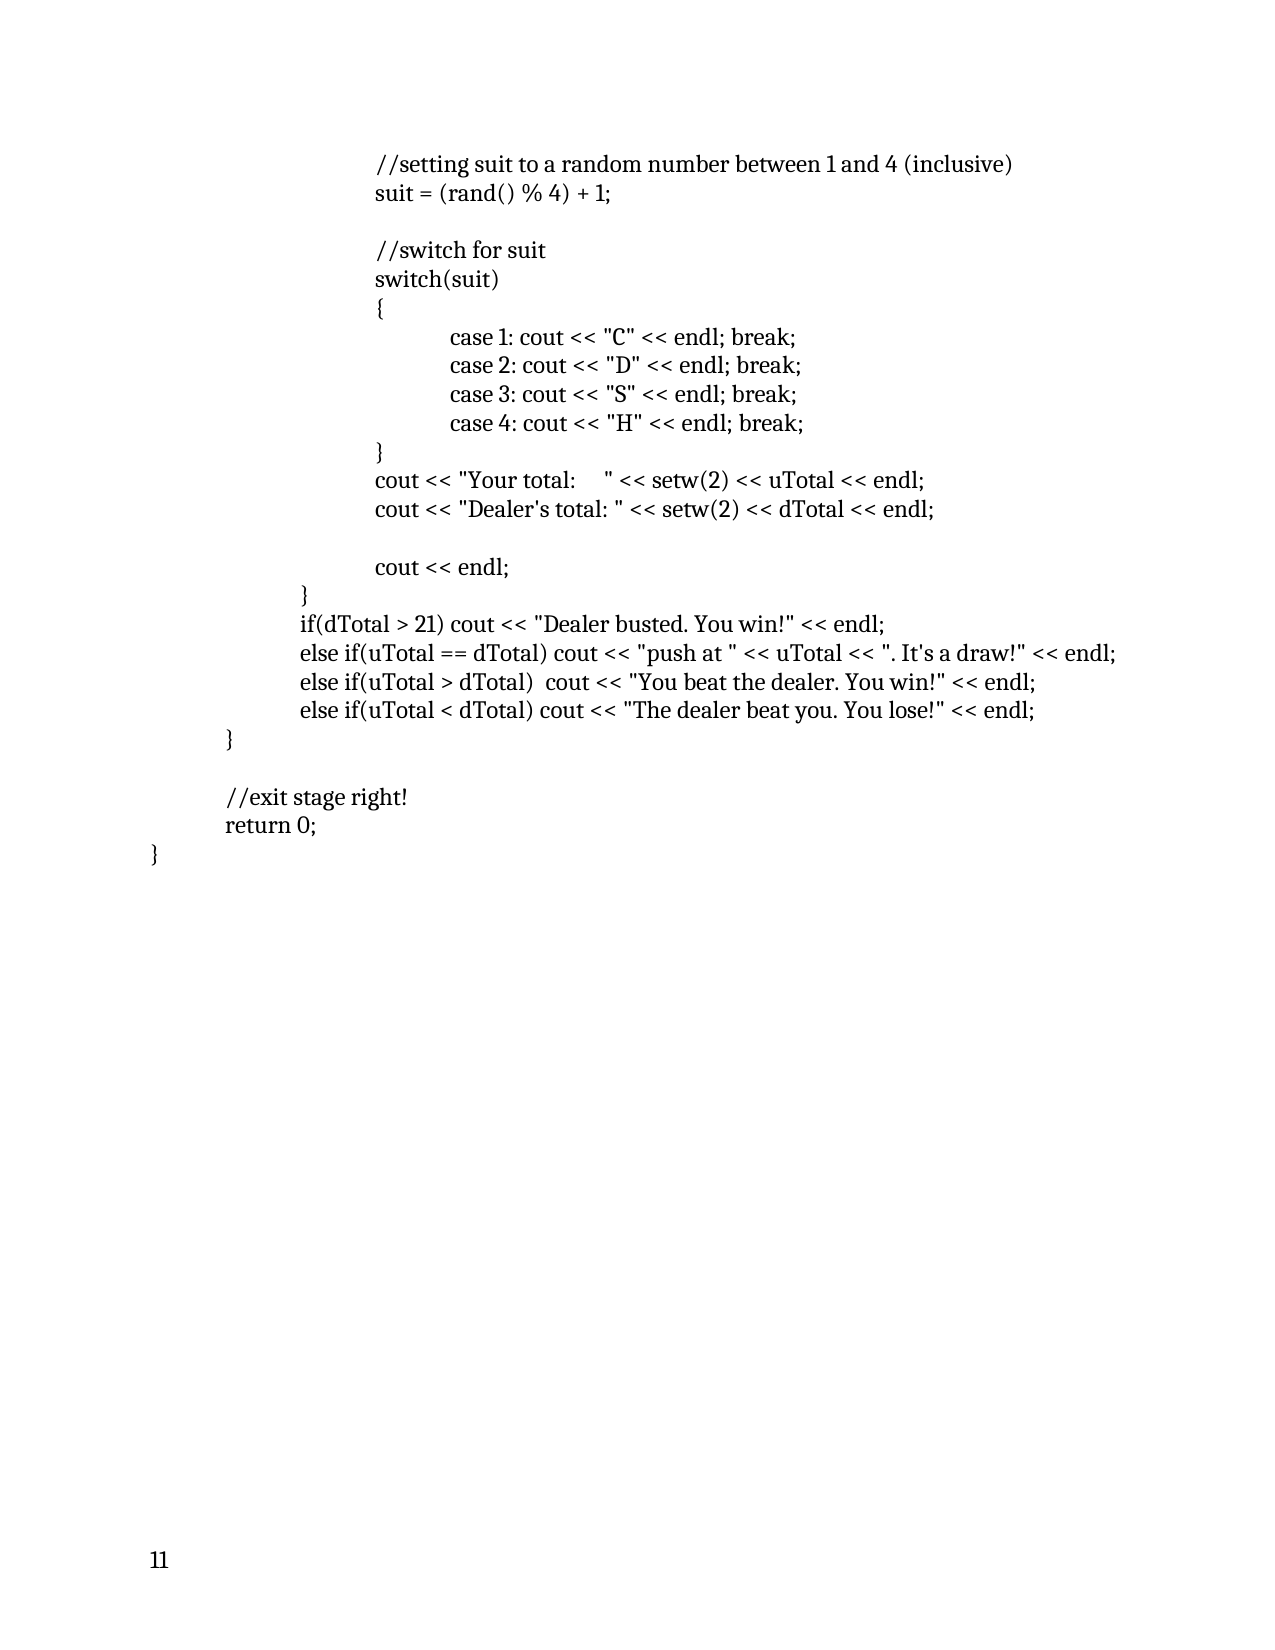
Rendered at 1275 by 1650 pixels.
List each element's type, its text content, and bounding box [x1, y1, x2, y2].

text } [150, 840, 1125, 869]
text case 3: cout << "S" << endl; break; [150, 380, 1125, 409]
text { [150, 294, 1125, 322]
text } [150, 437, 1125, 466]
text switch(suit) [150, 265, 1125, 294]
text cout << endl; [150, 552, 1125, 581]
text else if(uTotal == dTotal) cout << "push at " << uTotal << ". It's a draw!" << endl; [150, 639, 1125, 667]
text //setting suit to a random number between 1 and 4 (inclusive) [150, 150, 1125, 179]
text case 2: cout << "D" << endl; break; [150, 351, 1125, 380]
text //switch for suit [150, 236, 1125, 265]
text return 0; [150, 811, 1125, 840]
text cout << "Dealer's total: " << setw(2) << dTotal << endl; [150, 495, 1125, 524]
text else if(uTotal < dTotal) cout << "The dealer beat you. You lose!" << endl; [150, 696, 1125, 725]
text if(dTotal > 21) cout << "Dealer busted. You win!" << endl; [150, 610, 1125, 639]
text cout << "Your total: " << setw(2) << uTotal << endl; [150, 466, 1125, 495]
text //exit stage right! [150, 782, 1125, 811]
text } [150, 581, 1125, 610]
text case 1: cout << "C" << endl; break; [150, 322, 1125, 351]
text suit = (rand() % 4) + 1; [150, 179, 1125, 207]
text else if(uTotal > dTotal) cout << "You beat the dealer. You win!" << endl; [150, 667, 1125, 696]
text case 4: cout << "H" << endl; break; [150, 409, 1125, 437]
text } [150, 725, 1125, 754]
